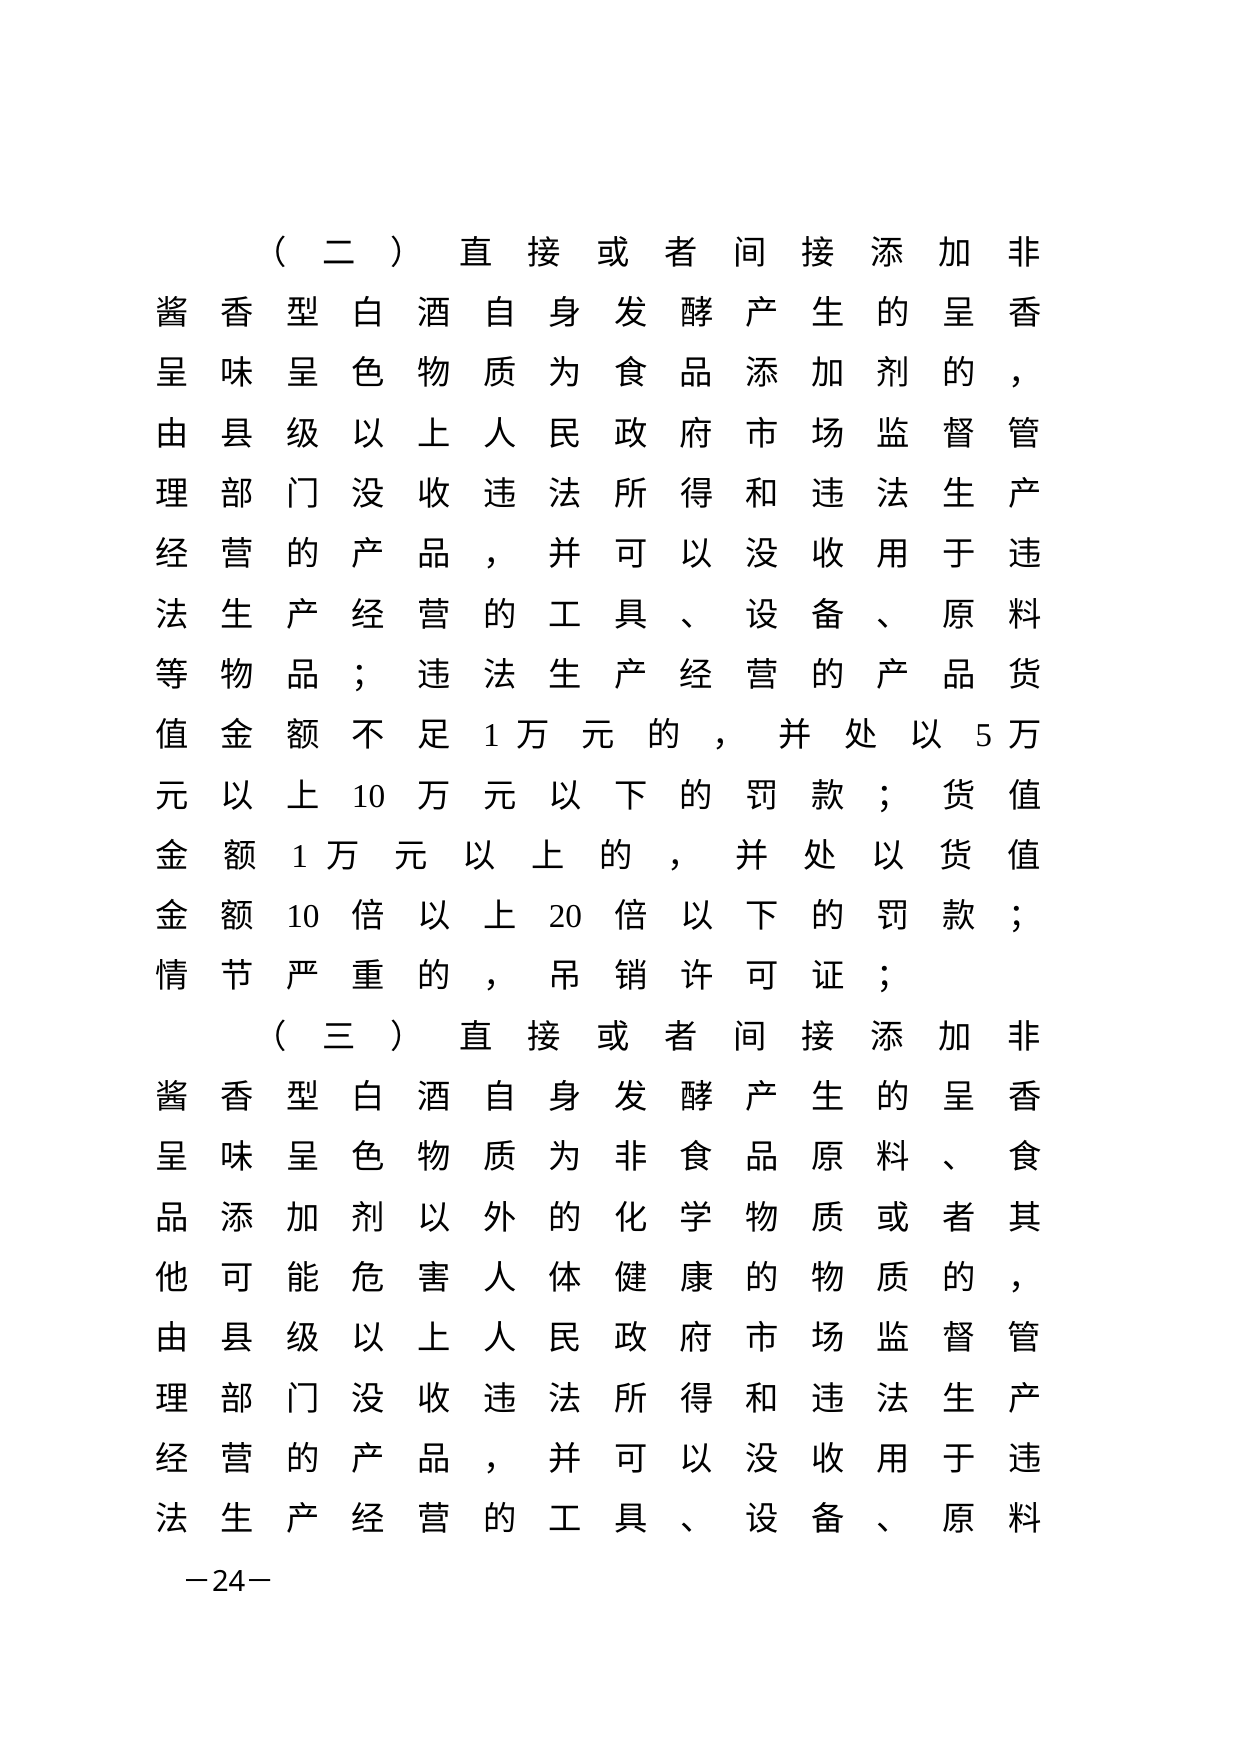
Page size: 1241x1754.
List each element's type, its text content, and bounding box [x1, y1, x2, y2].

text （二）直接或者间接添加非酱香型白酒自身发酵产生的呈香呈味呈色物质为食品添加剂的，由县级以上人民政府市场监督管理部门没收违法所得和违法生产经营的产品，并可以没收用于违法生产经营的工具、设备、原料等物品；违法生产经营的产品货值金额不足1万元的，并处以5万元以上10万元以下的罚款；货值金额1万元以上的，并处以货值金额10倍以上20倍以下的罚款；情节严重的，吊销许可证； [155, 219, 1073, 1003]
